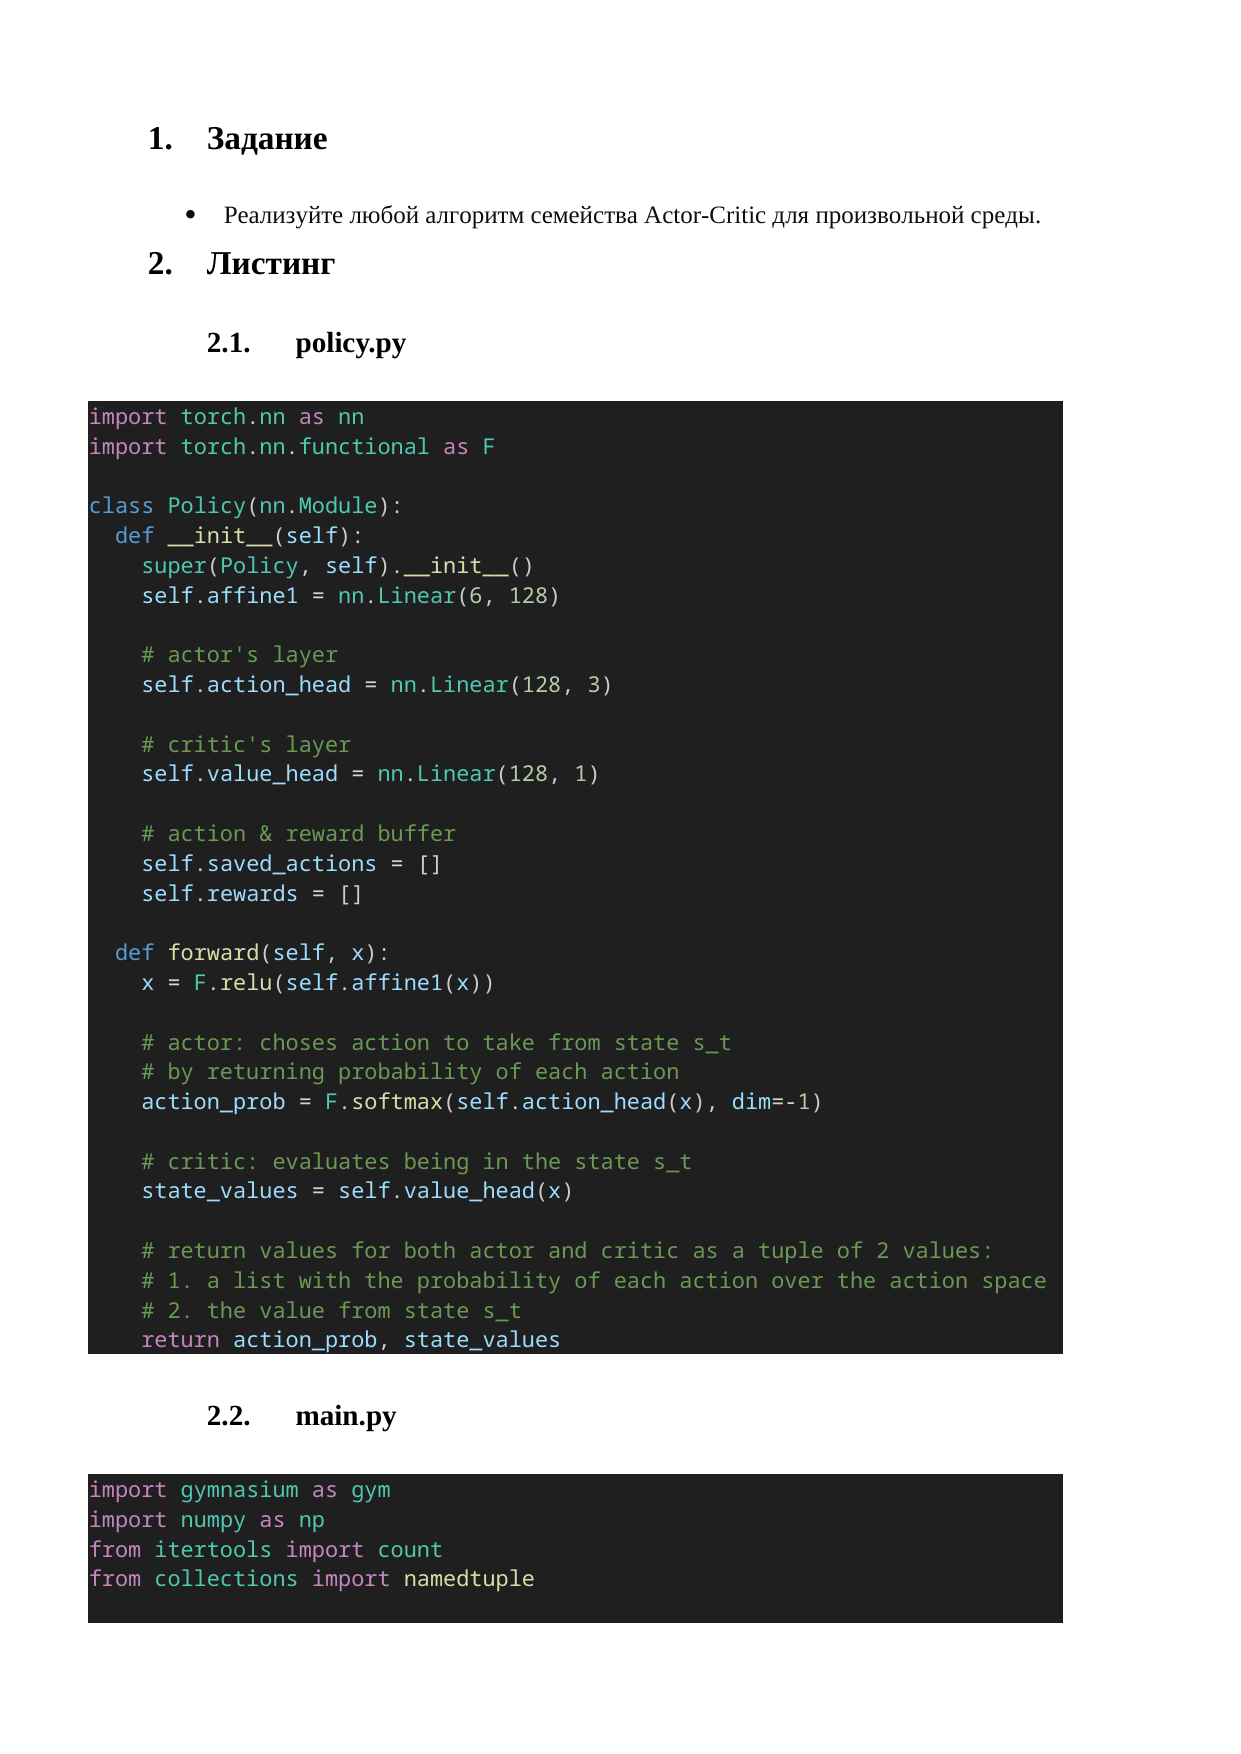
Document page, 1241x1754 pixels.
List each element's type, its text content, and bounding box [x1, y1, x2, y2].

text self.value_head = nn.Linear(128, 1) [88, 758, 1063, 788]
text import torch.nn as nn [88, 401, 1063, 431]
text self.affine1 = nn.Linear(6, 128) [88, 580, 1063, 609]
text def __init__(self): [88, 520, 1063, 550]
text # critic: evaluates being in the state s_t [88, 1146, 1063, 1176]
subtitle Листинг [148, 243, 1063, 282]
text def forward(self, x): [88, 937, 1063, 967]
text import numpy as np [88, 1504, 1063, 1533]
text state_values = self.value_head(x) [88, 1176, 1063, 1205]
text # return values for both actor and critic as a tuple of 2 values: [88, 1235, 1063, 1265]
text self.saved_actions = [] [88, 848, 1063, 878]
text from collections import namedtuple [88, 1563, 1063, 1593]
text # critic's layer [88, 729, 1063, 758]
subtitle Задание [148, 118, 1063, 156]
text # by returning probability of each action [88, 1056, 1063, 1086]
text # 1. a list with the probability of each action over the action space [88, 1265, 1063, 1295]
text import gymnasium as gym [88, 1474, 1063, 1504]
text import torch.nn.functional as F [88, 431, 1063, 461]
text self.action_head = nn.Linear(128, 3) [88, 669, 1063, 699]
subtitle policy.py [207, 325, 1063, 358]
text # actor: choses action to take from state s_t [88, 1027, 1063, 1056]
text self.rewards = [] [88, 878, 1063, 907]
list Реализуйте любой алгоритм семейства Actor-Critic для произвольной среды. [186, 200, 1063, 228]
text # actor's layer [88, 639, 1063, 669]
text # 2. the value from state s_t [88, 1295, 1063, 1324]
text class Policy(nn.Module): [88, 490, 1063, 520]
subtitle main.py [207, 1398, 1063, 1431]
text from itertools import count [88, 1533, 1063, 1563]
text action_prob = F.softmax(self.action_head(x), dim=-1) [88, 1086, 1063, 1116]
text super(Policy, self).__init__() [88, 550, 1063, 580]
text x = F.relu(self.affine1(x)) [88, 967, 1063, 997]
text # action & reward buffer [88, 818, 1063, 848]
text return action_prob, state_values [88, 1324, 1063, 1354]
